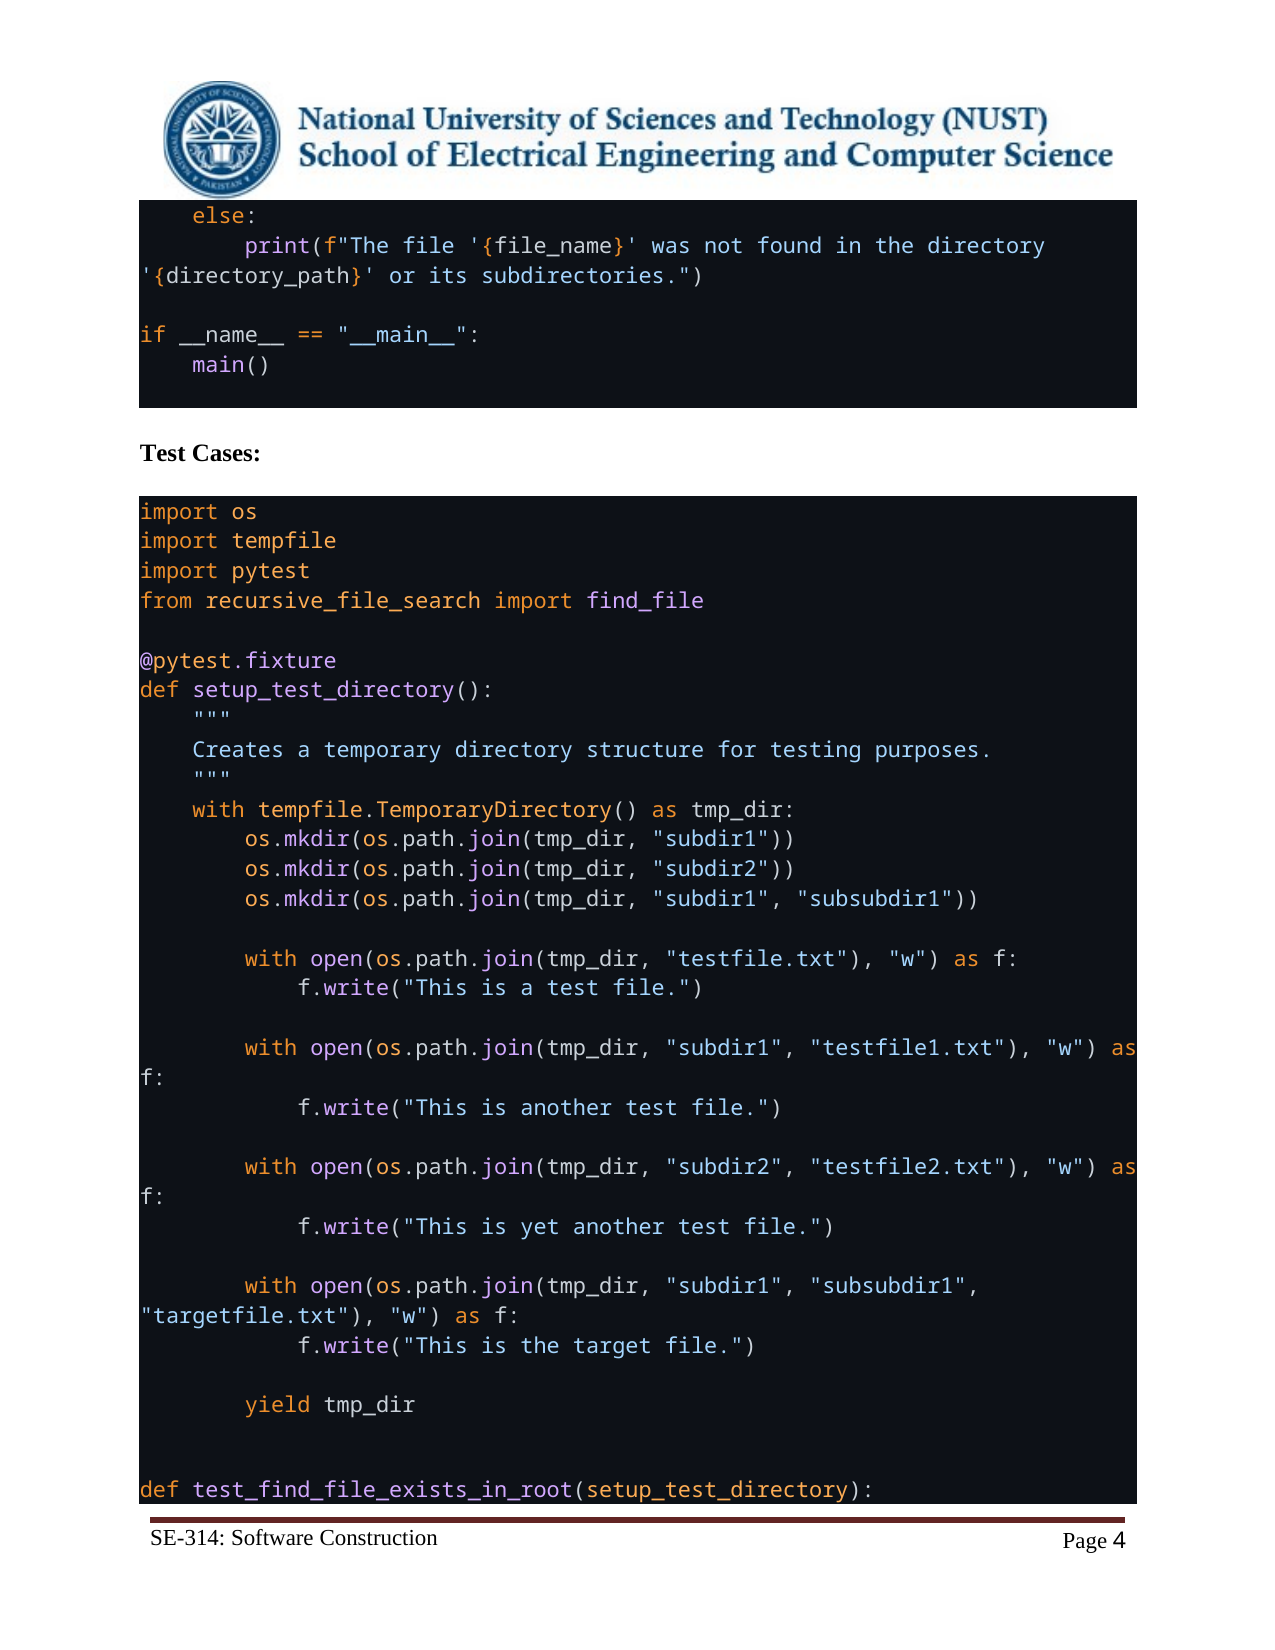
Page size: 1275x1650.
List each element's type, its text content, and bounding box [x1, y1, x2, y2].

text f.write("This is yet another test file.") [139, 1211, 1137, 1240]
text """ [139, 764, 1137, 793]
text f.write("This is the target file.") [139, 1330, 1137, 1359]
text os.mkdir(os.path.join(tmp_dir, "subdir1", "subsubdir1")) [139, 883, 1137, 913]
text yield tmp_dir [139, 1389, 1137, 1419]
text os.mkdir(os.path.join(tmp_dir, "subdir1")) [139, 823, 1137, 853]
text with open(os.path.join(tmp_dir, "subdir2", "testfile2.txt"), "w") as f: [139, 1151, 1137, 1211]
text import tempfile [139, 525, 1137, 555]
text with open(os.path.join(tmp_dir, "testfile.txt"), "w") as f: [139, 942, 1137, 972]
text f.write("This is a test file.") [139, 972, 1137, 1002]
text Creates a temporary directory structure for testing purposes. [139, 734, 1137, 764]
text import pytest [139, 555, 1137, 585]
text from recursive_file_search import find_file [139, 585, 1137, 615]
text else: [139, 200, 1137, 230]
text """ [139, 704, 1137, 734]
text with open(os.path.join(tmp_dir, "subdir1", "subsubdir1", "targetfile.txt"), "w") as f: [139, 1270, 1137, 1330]
picture [163, 81, 1114, 200]
text Test Cases: [139, 438, 1137, 466]
text import os [139, 496, 1137, 525]
text with open(os.path.join(tmp_dir, "subdir1", "testfile1.txt"), "w") as f: [139, 1032, 1137, 1091]
text os.mkdir(os.path.join(tmp_dir, "subdir2")) [139, 853, 1137, 883]
text main() [139, 349, 1137, 379]
text if __name__ == "__main__": [139, 319, 1137, 349]
text def test_find_file_exists_in_root(setup_test_directory): [139, 1474, 1137, 1504]
text def setup_test_directory(): [139, 674, 1137, 704]
text @pytest.fixture [139, 644, 1137, 674]
text print(f"The file '{file_name}' was not found in the directory '{directory_path}' or its subdirectories.") [139, 230, 1137, 289]
text with tempfile.TemporaryDirectory() as tmp_dir: [139, 793, 1137, 823]
text f.write("This is another test file.") [139, 1091, 1137, 1121]
